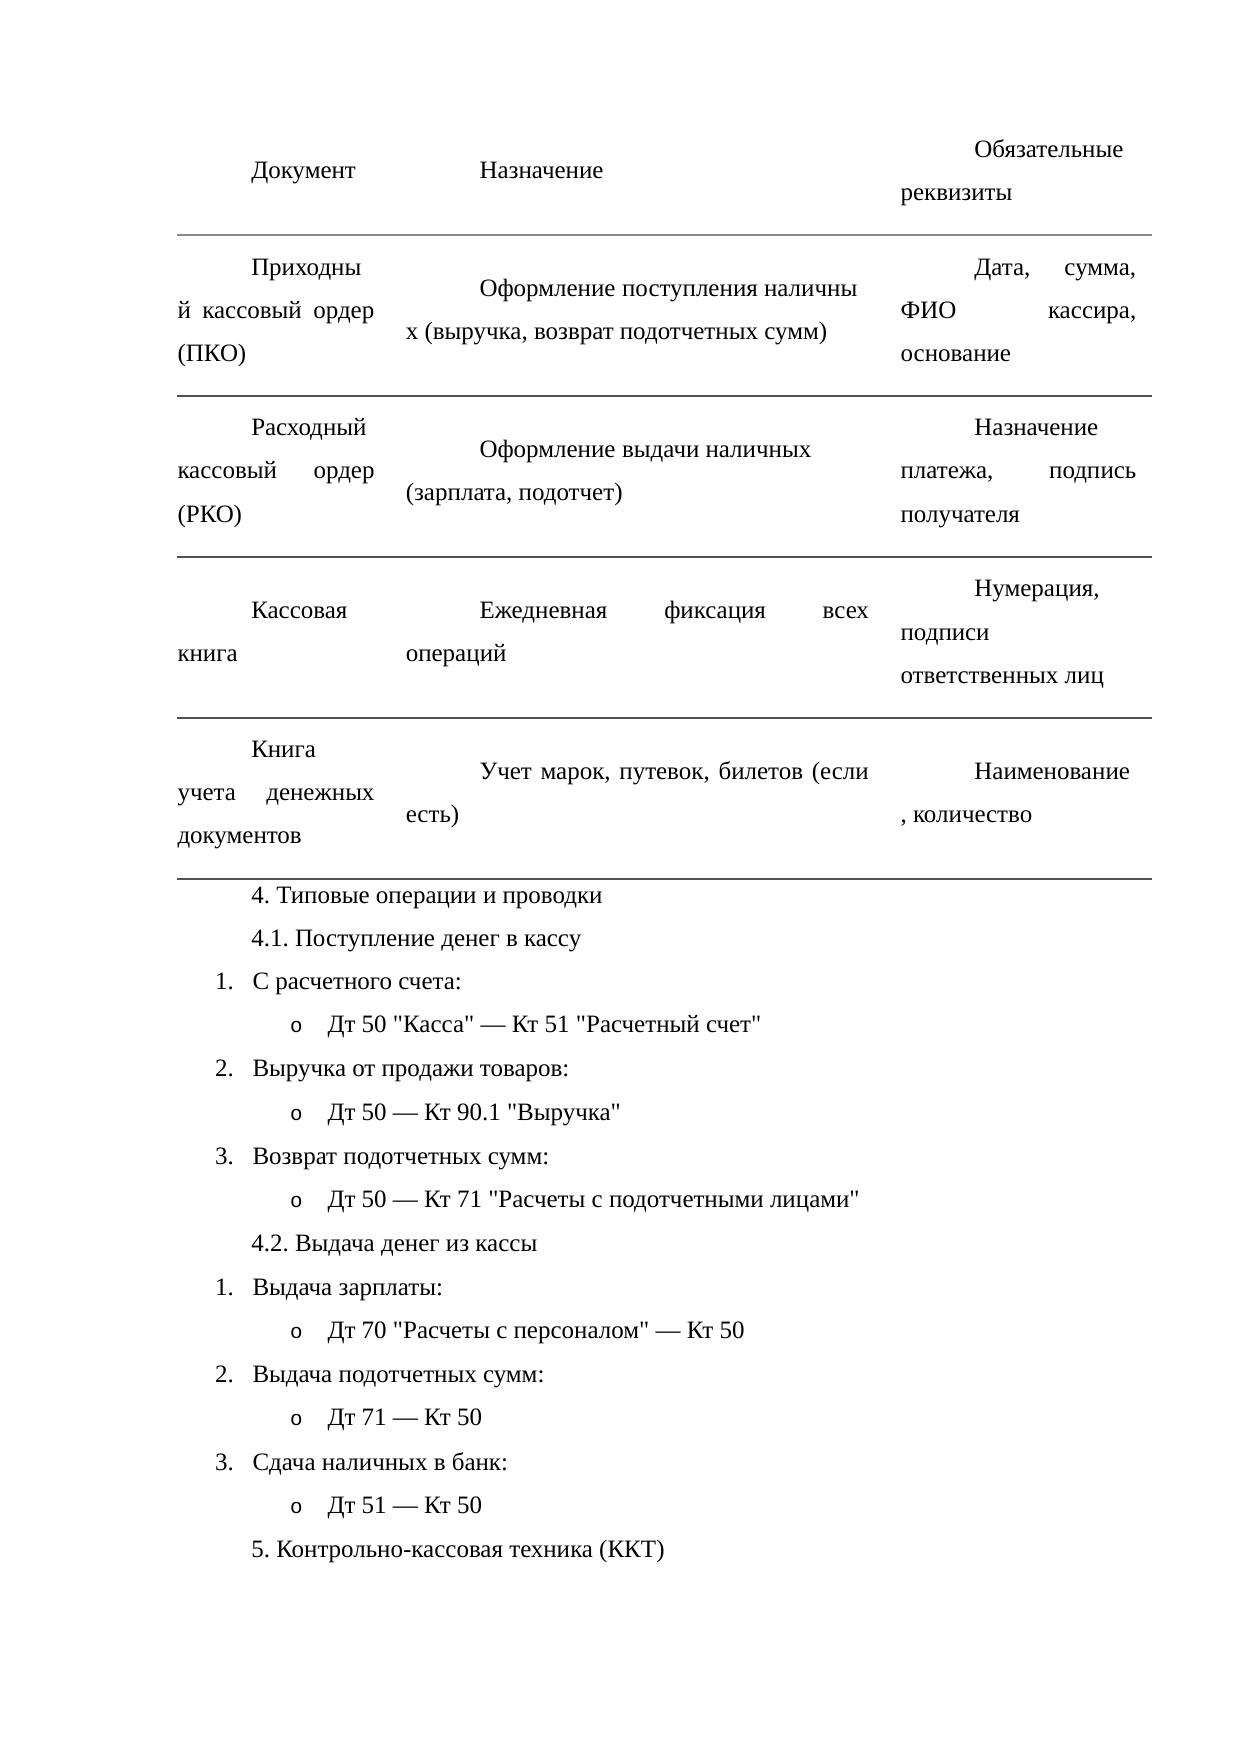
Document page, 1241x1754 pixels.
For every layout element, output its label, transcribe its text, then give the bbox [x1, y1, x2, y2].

list С расчетного счета: [215, 966, 1152, 995]
text 4.2. Выдача денег из кассы [177, 1228, 1152, 1257]
text 5. Контрольно-кассовая техника (ККТ) [177, 1534, 1152, 1563]
list Выдача подотчетных сумм: [215, 1359, 1152, 1388]
text 4. Типовые операции и проводки [177, 880, 1152, 908]
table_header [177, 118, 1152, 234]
list Сдача наличных в банк: [215, 1447, 1152, 1475]
list Возврат подотчетных сумм: [215, 1141, 1152, 1170]
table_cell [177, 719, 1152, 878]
list Дт 70 "Расчеты с персоналом" — Кт 50 [290, 1315, 1152, 1344]
list Дт 50 "Касса" — Кт 51 "Расчетный счет" [290, 1009, 1152, 1039]
list Дт 50 — Кт 90.1 "Выручка" [290, 1097, 1152, 1126]
list Дт 50 — Кт 71 "Расчеты с подотчетными лицами" [290, 1184, 1152, 1214]
list Выручка от продажи товаров: [215, 1053, 1152, 1082]
list Выдача зарплаты: [215, 1272, 1152, 1300]
text 4.1. Поступление денег в кассу [177, 923, 1152, 952]
list Дт 51 — Кт 50 [290, 1490, 1152, 1519]
list Дт 71 — Кт 50 [290, 1402, 1152, 1432]
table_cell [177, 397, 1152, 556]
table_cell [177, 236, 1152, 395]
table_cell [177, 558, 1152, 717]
